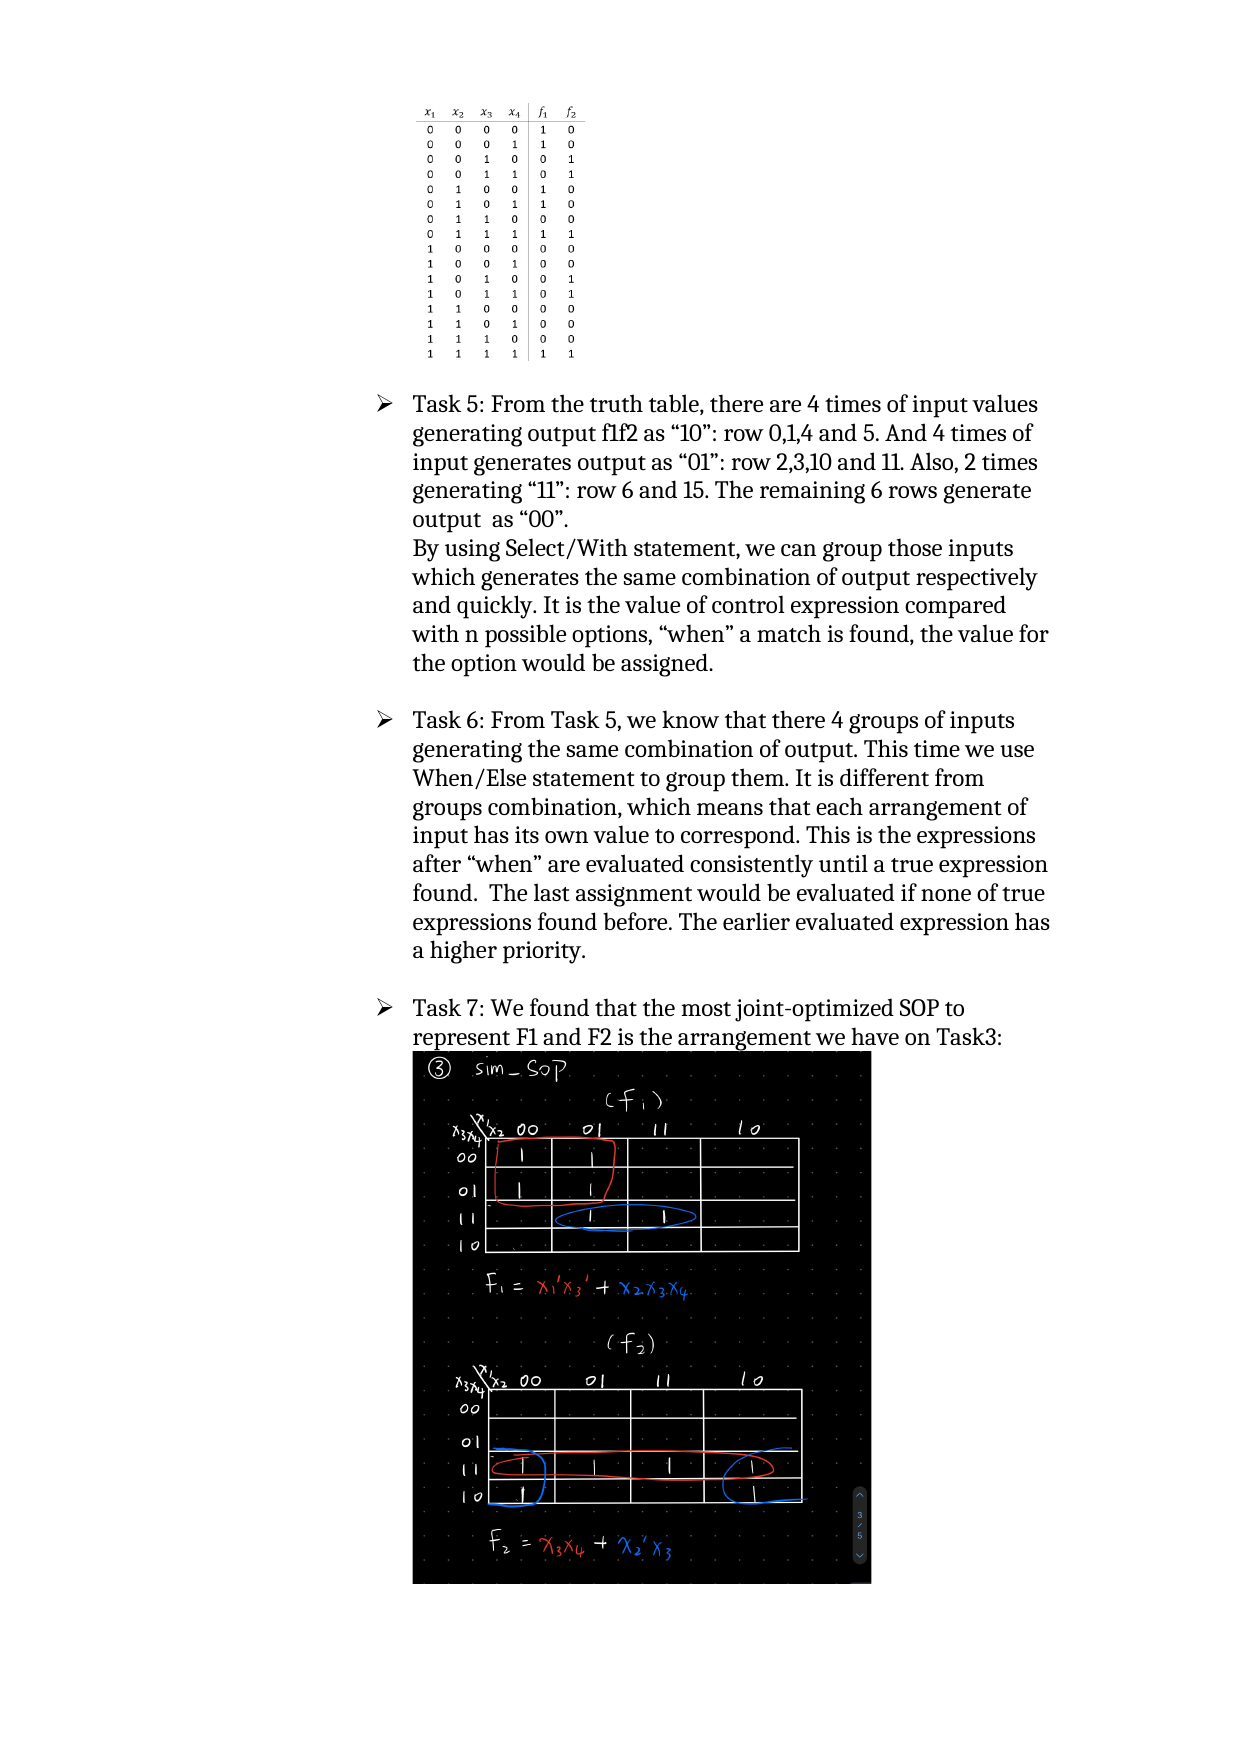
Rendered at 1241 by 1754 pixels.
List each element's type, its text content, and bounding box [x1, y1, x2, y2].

list Task 6: From Task 5, we know that there 4 groups of inputs generating the same combination of output. This time we use When/Else statement to group them. It is different from groups combination, which means that each arrangement of input has its own value to correspond. This is the expressions after “when” are evaluated consistently until a true expression found. The last assignment would be evaluated if none of true expressions found before. The earlier evaluated expression has a higher priority. [375, 706, 1053, 965]
picture [412, 1051, 872, 1584]
list By using Select/With statement, we can group those inputs which generates the same combination of output respectively and quickly. It is the value of control expression compared with n possible options, “when” a match is found, the value for the option would be assigned. [412, 534, 1053, 678]
picture [412, 103, 589, 362]
list Task 5: From the truth table, there are 4 times of input values generating output f1f2 as “10”: row 0,1,4 and 5. And 4 times of input generates output as “01”: row 2,3,10 and 11. Also, 2 times generating “11”: row 6 and 15. The remaining 6 rows generate output as “00”. [375, 390, 1053, 534]
